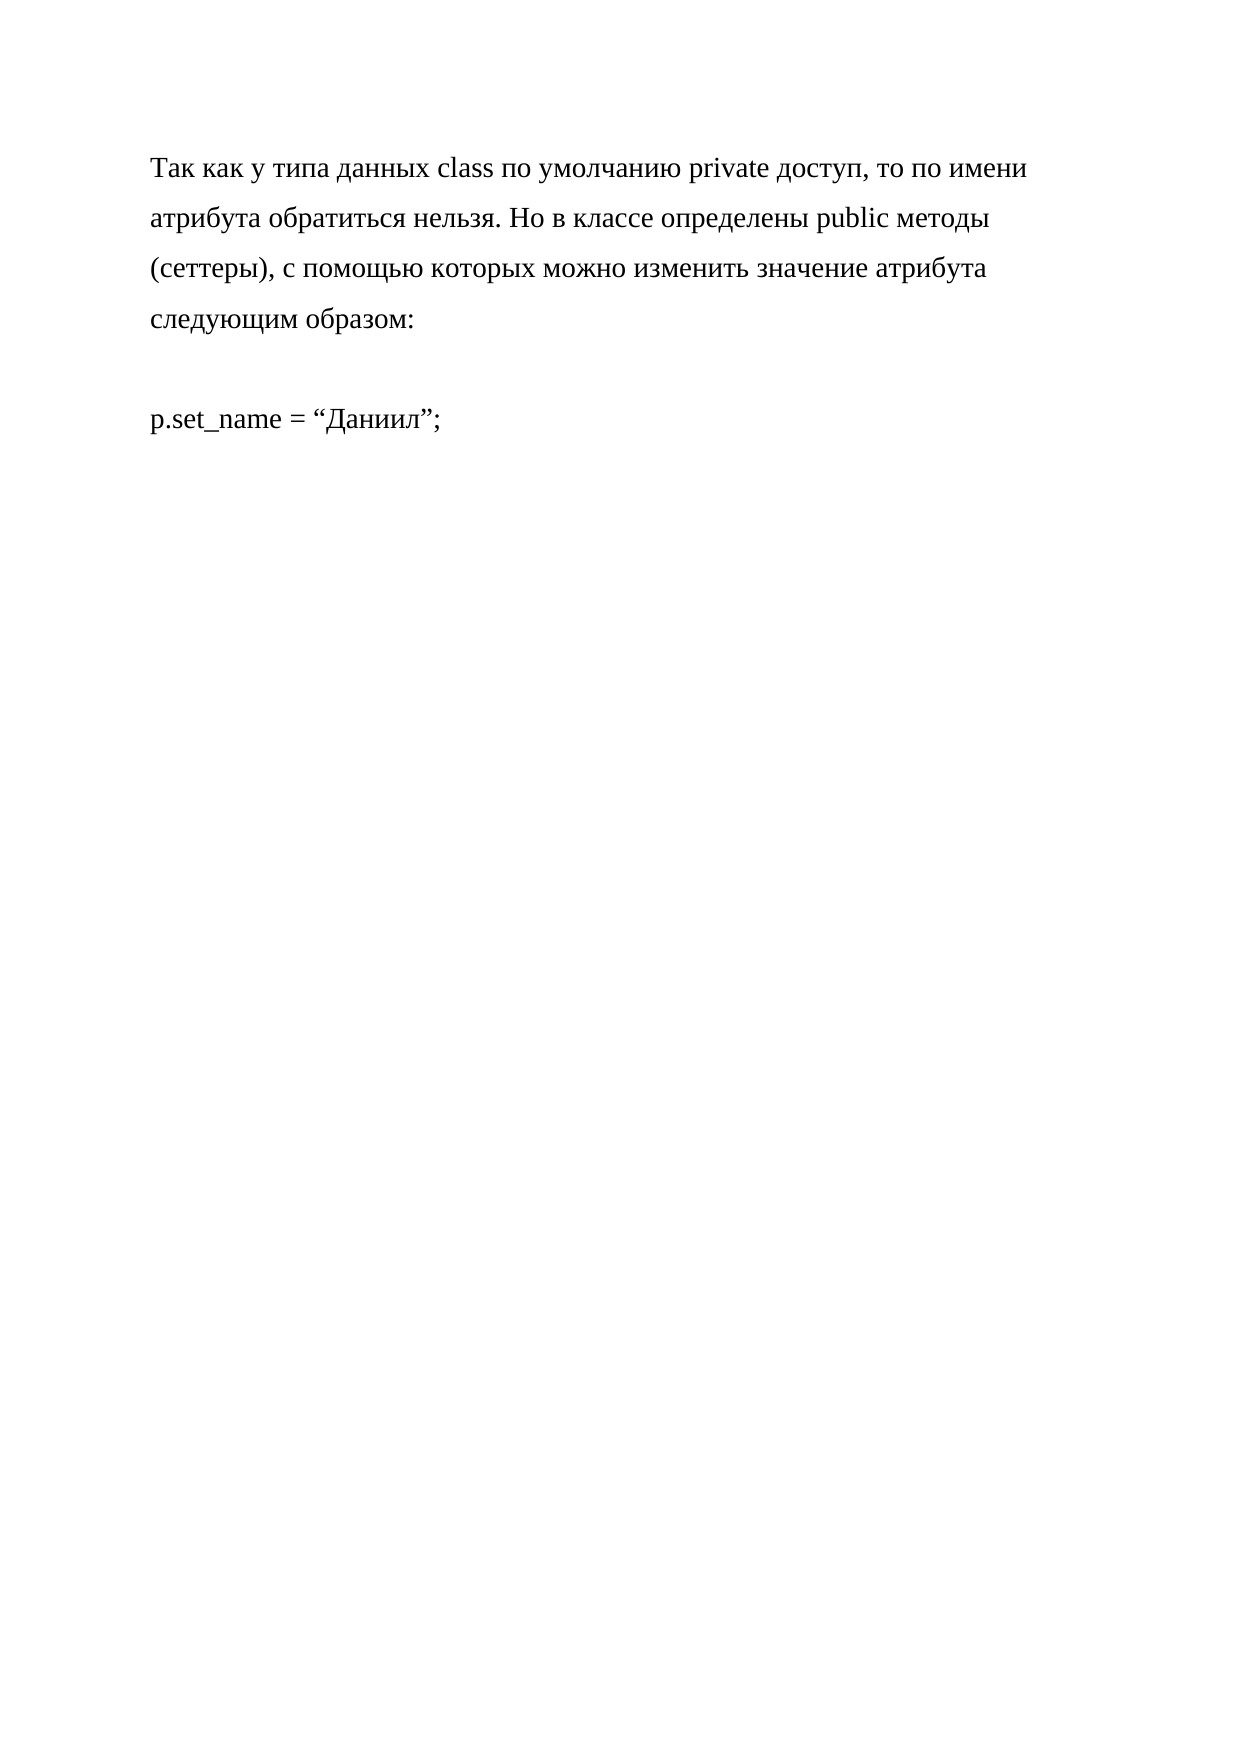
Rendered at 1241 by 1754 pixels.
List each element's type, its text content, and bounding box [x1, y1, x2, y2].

text p.set_name = “Даниил”; [150, 402, 1090, 435]
text Так как у типа данных class по умолчанию private доступ, то по имени атрибута обратиться нельзя. Но в классе определены public методы (сеттеры), с помощью которых можно изменить значение атрибута следующим образом: [150, 150, 1090, 334]
